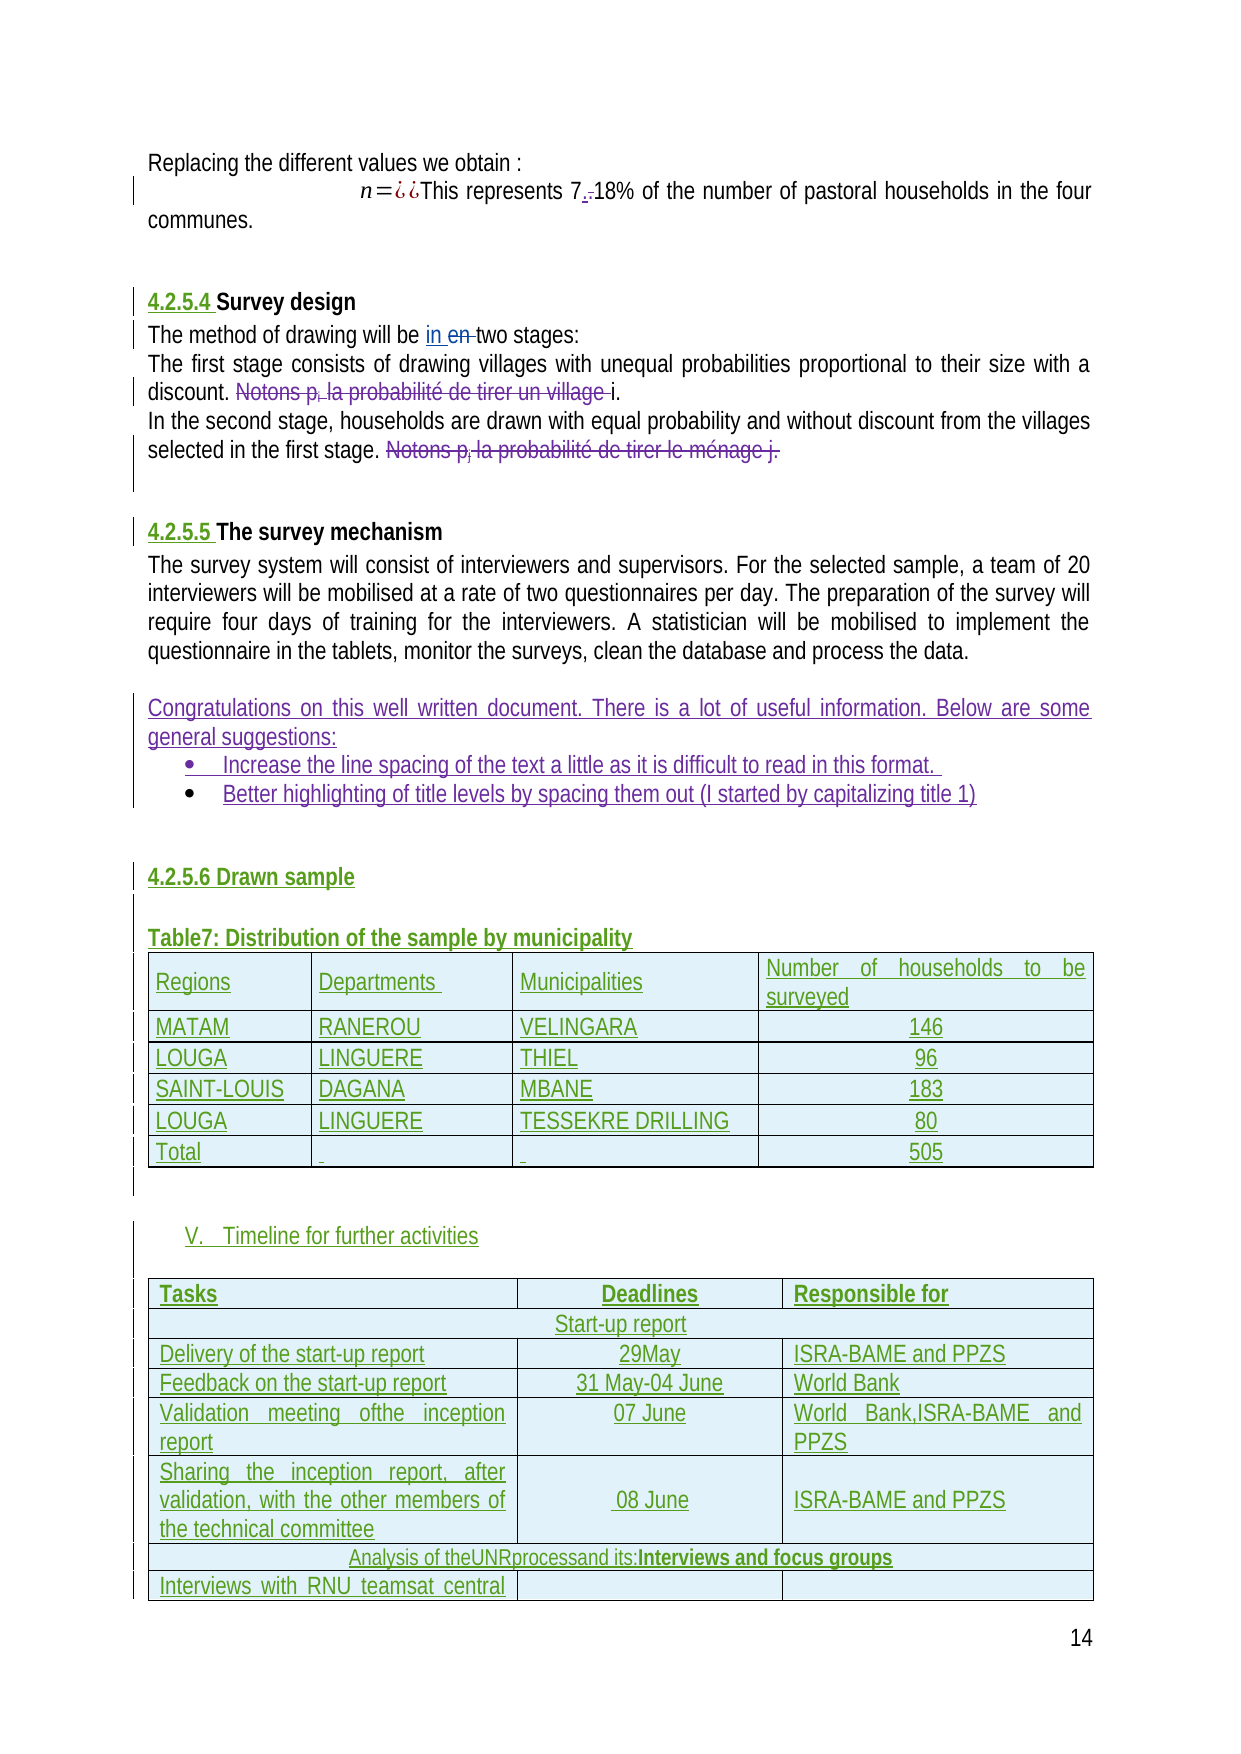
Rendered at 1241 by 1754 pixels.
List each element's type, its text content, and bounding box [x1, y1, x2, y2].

text The survey system will consist of interviewers and supervisors. For the selected sample, a team of 20 interviewers will be mobilised at a rate of two questionnaires per day. The preparation of the survey will require four days of training for the interviewers. A statistician will be mobilised to implement the questionnaire in the tablets, monitor the surveys, clean the database and process the data. [148, 550, 1093, 664]
text The first stage consists of drawing villages with unequal probabilities proportional to their size with a discount. i. [148, 349, 1093, 406]
text This represents 718% of the number of pastoral households in the four communes. [148, 176, 1093, 233]
text Replacing the different values we obtain : [148, 148, 1093, 176]
subtitle Survey design [148, 287, 1093, 316]
text The method of drawing will be two stages: [148, 320, 1093, 349]
subtitle The survey mechanism [148, 517, 1093, 546]
text In the second stage, households are drawn with equal probability and without discount from the villages selected in the first stage. [148, 406, 1093, 463]
